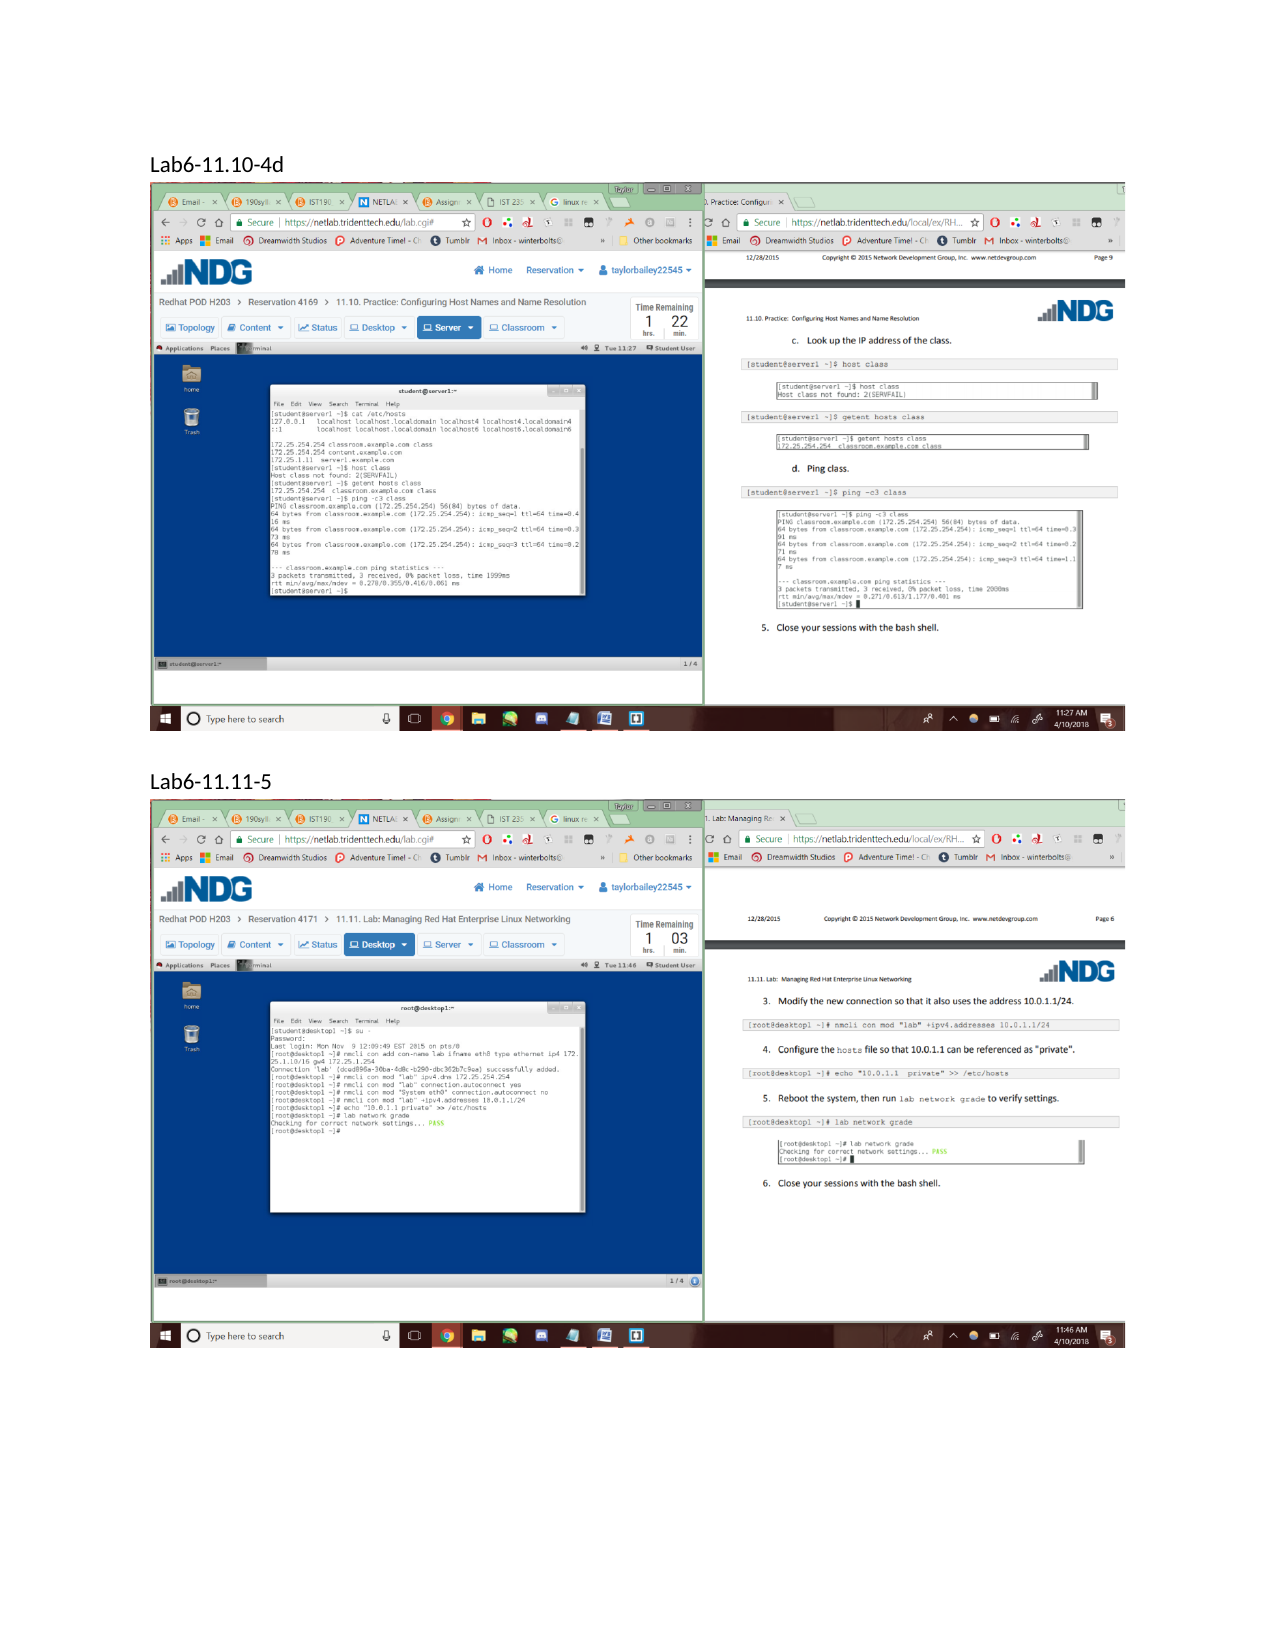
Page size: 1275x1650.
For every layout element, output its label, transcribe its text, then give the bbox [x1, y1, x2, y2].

picture [150, 182, 1125, 731]
text Lab6-11.11-5 [150, 767, 1125, 795]
picture [150, 799, 1125, 1348]
text Lab6-11.10-4d [150, 150, 1125, 178]
